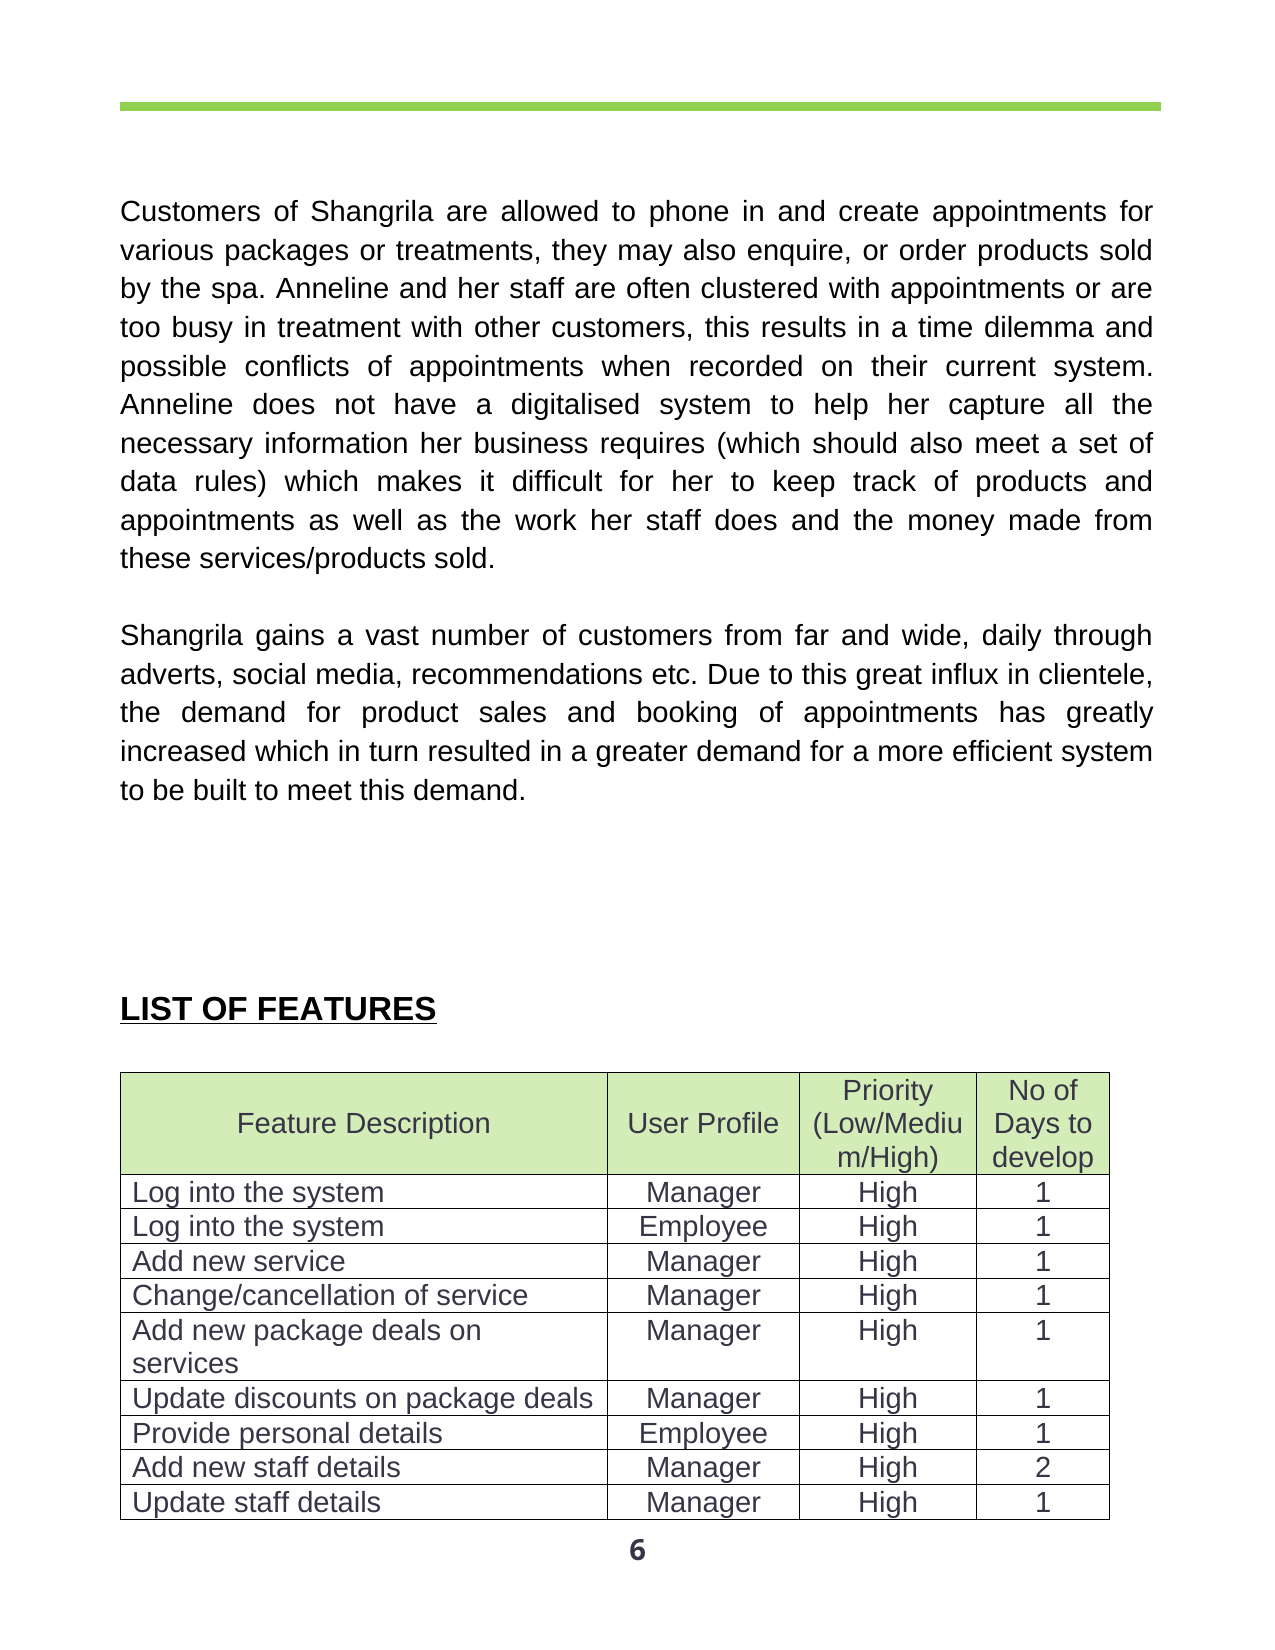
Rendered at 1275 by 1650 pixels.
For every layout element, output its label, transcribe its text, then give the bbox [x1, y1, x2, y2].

table_cell Manager [608, 1175, 799, 1208]
table_cell 1 [977, 1244, 1109, 1277]
text Customers of Shangrila are allowed to phone in and create appointments for various packages or treatments, they may also enquire, or order products sold by the spa. Anneline and her staff are often clustered with appointments or are too busy in treatment with other customers, this results in a time dilemma and possible conflicts of appointments when recorded on their current system. Anneline does not have a digitalised system to help her capture all the necessary information her business requires (which should also meet a set of data rules) which makes it difficult for her to keep track of products and appointments as well as the work her staff does and the money made from these services/products sold. [120, 194, 1155, 575]
table_cell High [800, 1279, 976, 1312]
table_cell High [800, 1416, 976, 1449]
table_cell Manager [608, 1485, 799, 1518]
table_header Priority (Low/Medium/High) [800, 1073, 976, 1174]
table_cell Update discounts on package deals [121, 1381, 607, 1415]
table_cell Provide personal details [121, 1416, 607, 1449]
table_cell Change/cancellation of service [121, 1279, 607, 1312]
table_cell High [800, 1209, 976, 1243]
text Shangrila gains a vast number of customers from far and wide, daily through adverts, social media, recommendations etc. Due to this great influx in clientele, the demand for product sales and booking of appointments has greatly increased which in turn resulted in a greater demand for a more efficient system to be built to meet this demand. [120, 618, 1155, 806]
table_cell 1 [977, 1416, 1109, 1449]
table_cell High [800, 1175, 976, 1208]
table_cell High [800, 1485, 976, 1518]
table_cell High [800, 1381, 976, 1415]
table_cell 2 [977, 1450, 1109, 1484]
table_cell 1 [977, 1313, 1109, 1380]
table_cell Add new service [121, 1244, 607, 1277]
table_cell Add new package deals on services [121, 1313, 607, 1380]
table_cell Manager [608, 1381, 799, 1415]
table_header User Profile [608, 1073, 799, 1174]
table_header Feature Description [121, 1073, 607, 1174]
table_cell Log into the system [121, 1175, 607, 1208]
table_cell 1 [977, 1381, 1109, 1415]
table_cell 1 [977, 1485, 1109, 1518]
table_cell 1 [977, 1175, 1109, 1208]
table_header No of Days to develop [977, 1073, 1109, 1174]
table_cell Manager [608, 1244, 799, 1277]
table_cell 1 [977, 1209, 1109, 1243]
table_cell Employee [608, 1416, 799, 1449]
table_cell Manager [608, 1279, 799, 1312]
table_cell Log into the system [121, 1209, 607, 1243]
table_cell Employee [608, 1209, 799, 1243]
table_cell High [800, 1313, 976, 1380]
table_cell Manager [608, 1450, 799, 1484]
table_cell Manager [608, 1313, 799, 1380]
table_cell High [800, 1244, 976, 1277]
table_cell Add new staff details [121, 1450, 607, 1484]
table_cell High [800, 1450, 976, 1484]
text LIST OF FEATURES [120, 989, 1155, 1028]
table_cell 1 [977, 1279, 1109, 1312]
table_cell Update staff details [121, 1485, 607, 1518]
